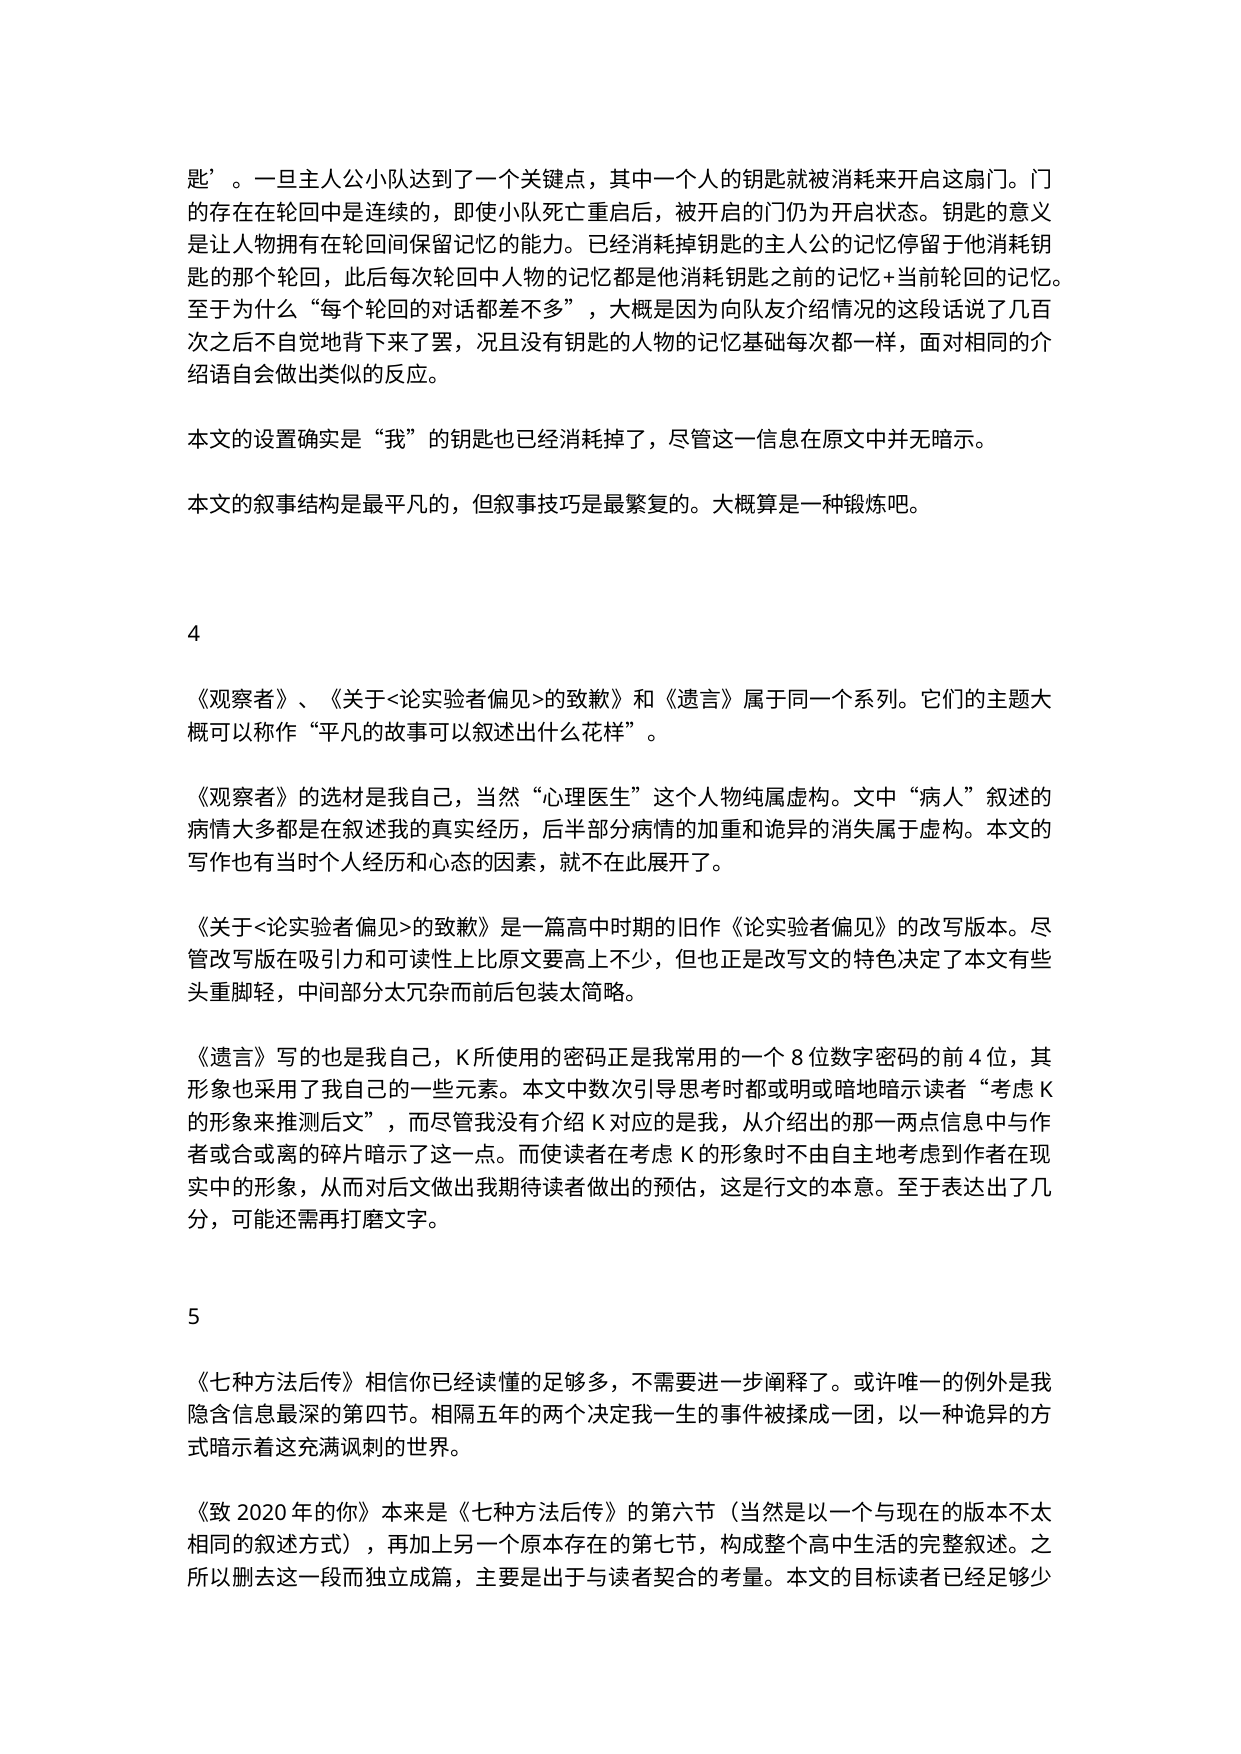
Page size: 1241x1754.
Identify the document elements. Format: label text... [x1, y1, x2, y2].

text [187, 162, 1053, 389]
text 《七种方法后传》相信你已经读懂的足够多，不需要进一步阐释了。或许唯一的例外是我隐含信息最深的第四节。相隔五年的两个决定我一生的事件被揉成一团，以一种诡异的方式暗示着这充满讽刺的世界。 [187, 1364, 1053, 1462]
text 《遗言》写的也是我自己，K所使用的密码正是我常用的一个8位数字密码的前4位，其形象也采用了我自己的一些元素。本文中数次引导思考时都或明或暗地暗示读者“考虑K的形象来推测后文”，而尽管我没有介绍K对应的是我，从介绍出的那一两点信息中与作者或合或离的碎片暗示了这一点。而使读者在考虑K的形象时不由自主地考虑到作者在现实中的形象，从而对后文做出我期待读者做出的预估，这是行文的本意。至于表达出了几分，可能还需再打磨文字。 [187, 1039, 1053, 1234]
text 《观察者》、《关于<论实验者偏见>的致歉》和《遗言》属于同一个系列。它们的主题大概可以称作“平凡的故事可以叙述出什么花样”。 [187, 682, 1053, 747]
text 5 [187, 1299, 1053, 1332]
text 本文的设置确实是“我”的钥匙也已经消耗掉了，尽管这一信息在原文中并无暗示。 [187, 422, 1053, 454]
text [187, 1494, 1053, 1592]
text 本文的叙事结构是最平凡的，但叙事技巧是最繁复的。大概算是一种锻炼吧。 [187, 487, 1053, 519]
text 4 [187, 617, 1053, 649]
text 《观察者》的选材是我自己，当然“心理医生”这个人物纯属虚构。文中“病人”叙述的病情大多都是在叙述我的真实经历，后半部分病情的加重和诡异的消失属于虚构。本文的写作也有当时个人经历和心态的因素，就不在此展开了。 [187, 779, 1053, 877]
text 《关于<论实验者偏见>的致歉》是一篇高中时期的旧作《论实验者偏见》的改写版本。尽管改写版在吸引力和可读性上比原文要高上不少，但也正是改写文的特色决定了本文有些头重脚轻，中间部分太冗杂而前后包装太简略。 [187, 909, 1053, 1007]
